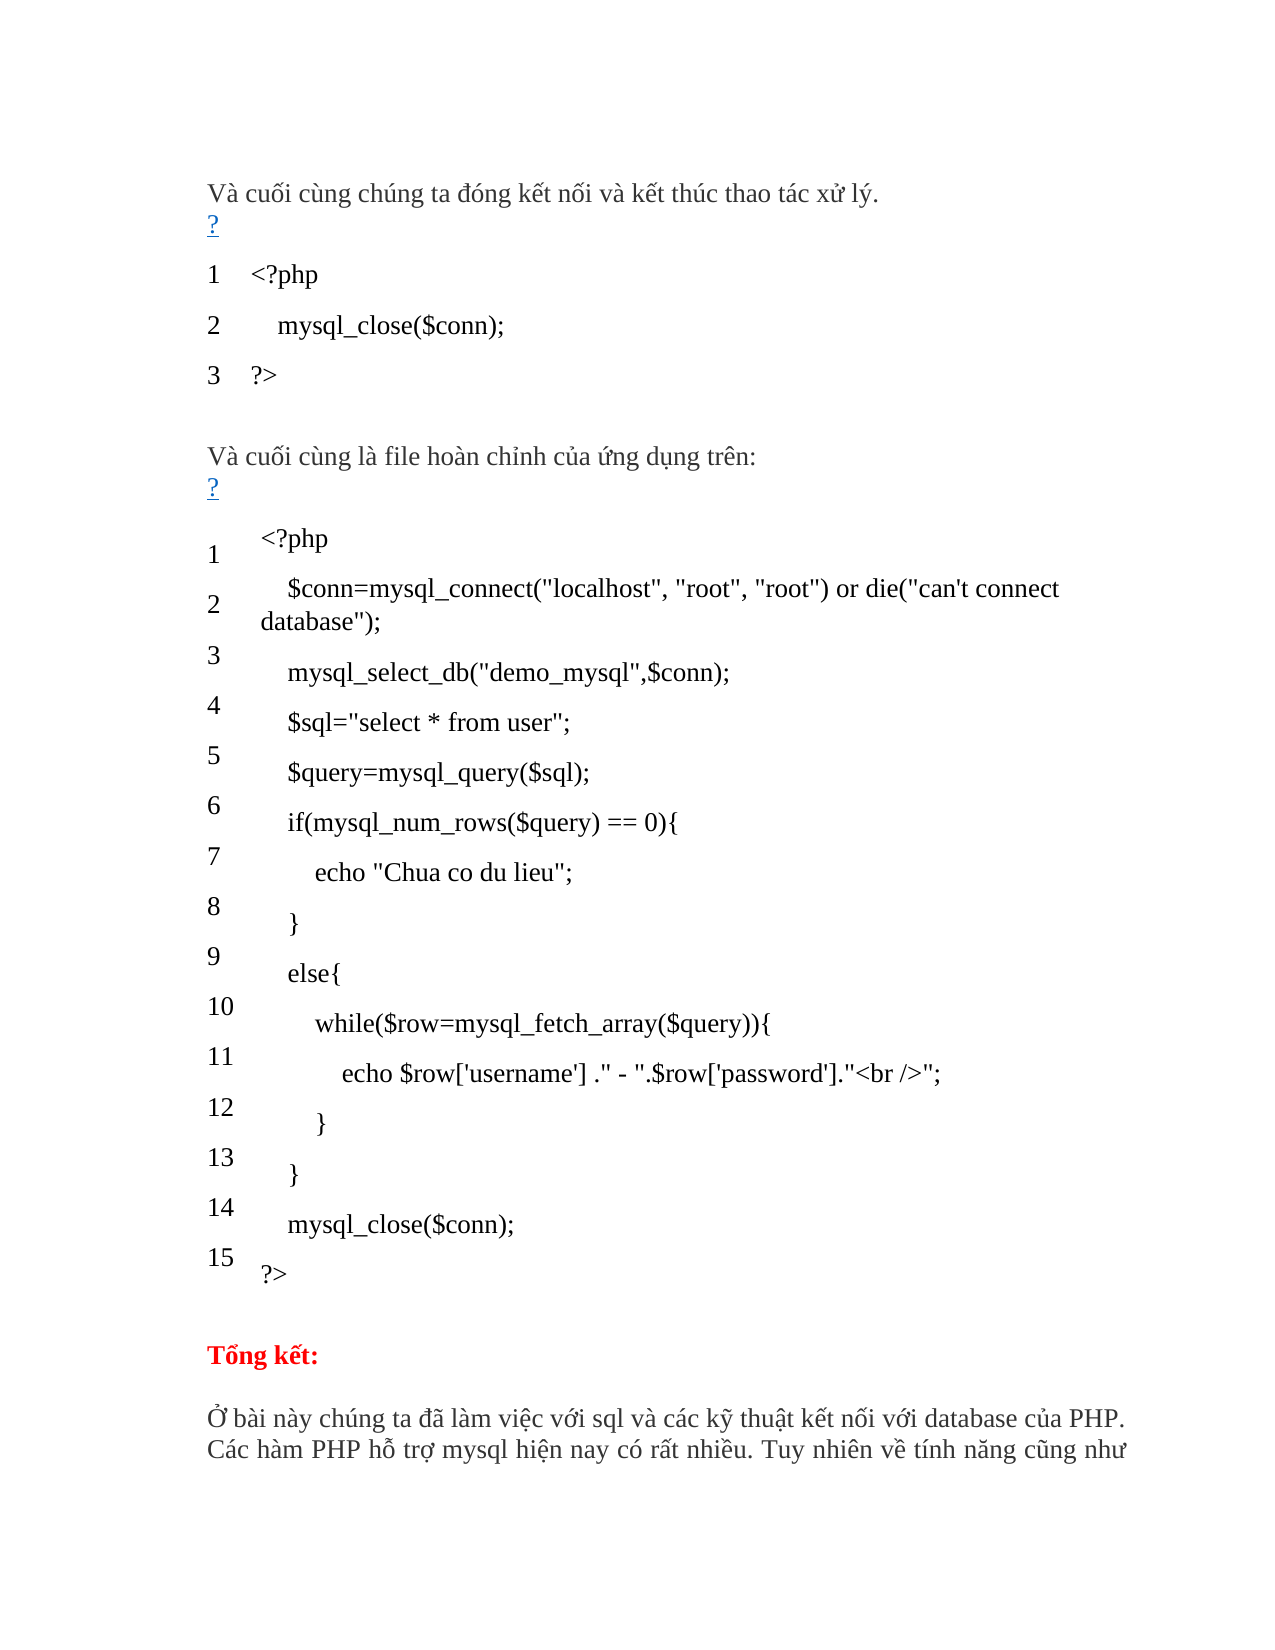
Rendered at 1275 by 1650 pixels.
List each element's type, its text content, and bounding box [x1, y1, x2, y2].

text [207, 1402, 1127, 1464]
text ? [207, 208, 1127, 239]
text Tổng kết: [207, 1339, 1127, 1371]
text Và cuối cùng là file hoàn chỉnh của ứng dụng trên: [207, 440, 1127, 471]
table_header 1 2 3 4 5 6 7 8 9 10 11 12 13 14 15 [207, 522, 260, 1308]
table_header <?php mysql_close($conn); ?> [250, 259, 1149, 409]
text Và cuối cùng chúng ta đóng kết nối và kết thúc thao tác xử lý. [207, 177, 1127, 208]
table_header <?php $conn=mysql_connect("localhost", "root", "root") or die("can't connect database"); mysql_select_db("demo_mysql",$conn); $sql="select * from user"; $query=mysql_query($sql); if(mysql_num_rows($query) == 0){ echo "Chua co du lieu"; } else{ while($row=mysql_fetch_array($query)){ echo $row['username'] ." - ".$row['password']."<br />"; } } mysql_close($conn); ?> [260, 522, 1186, 1308]
table_header 1 2 3 [207, 259, 250, 409]
text ? [207, 471, 1127, 503]
